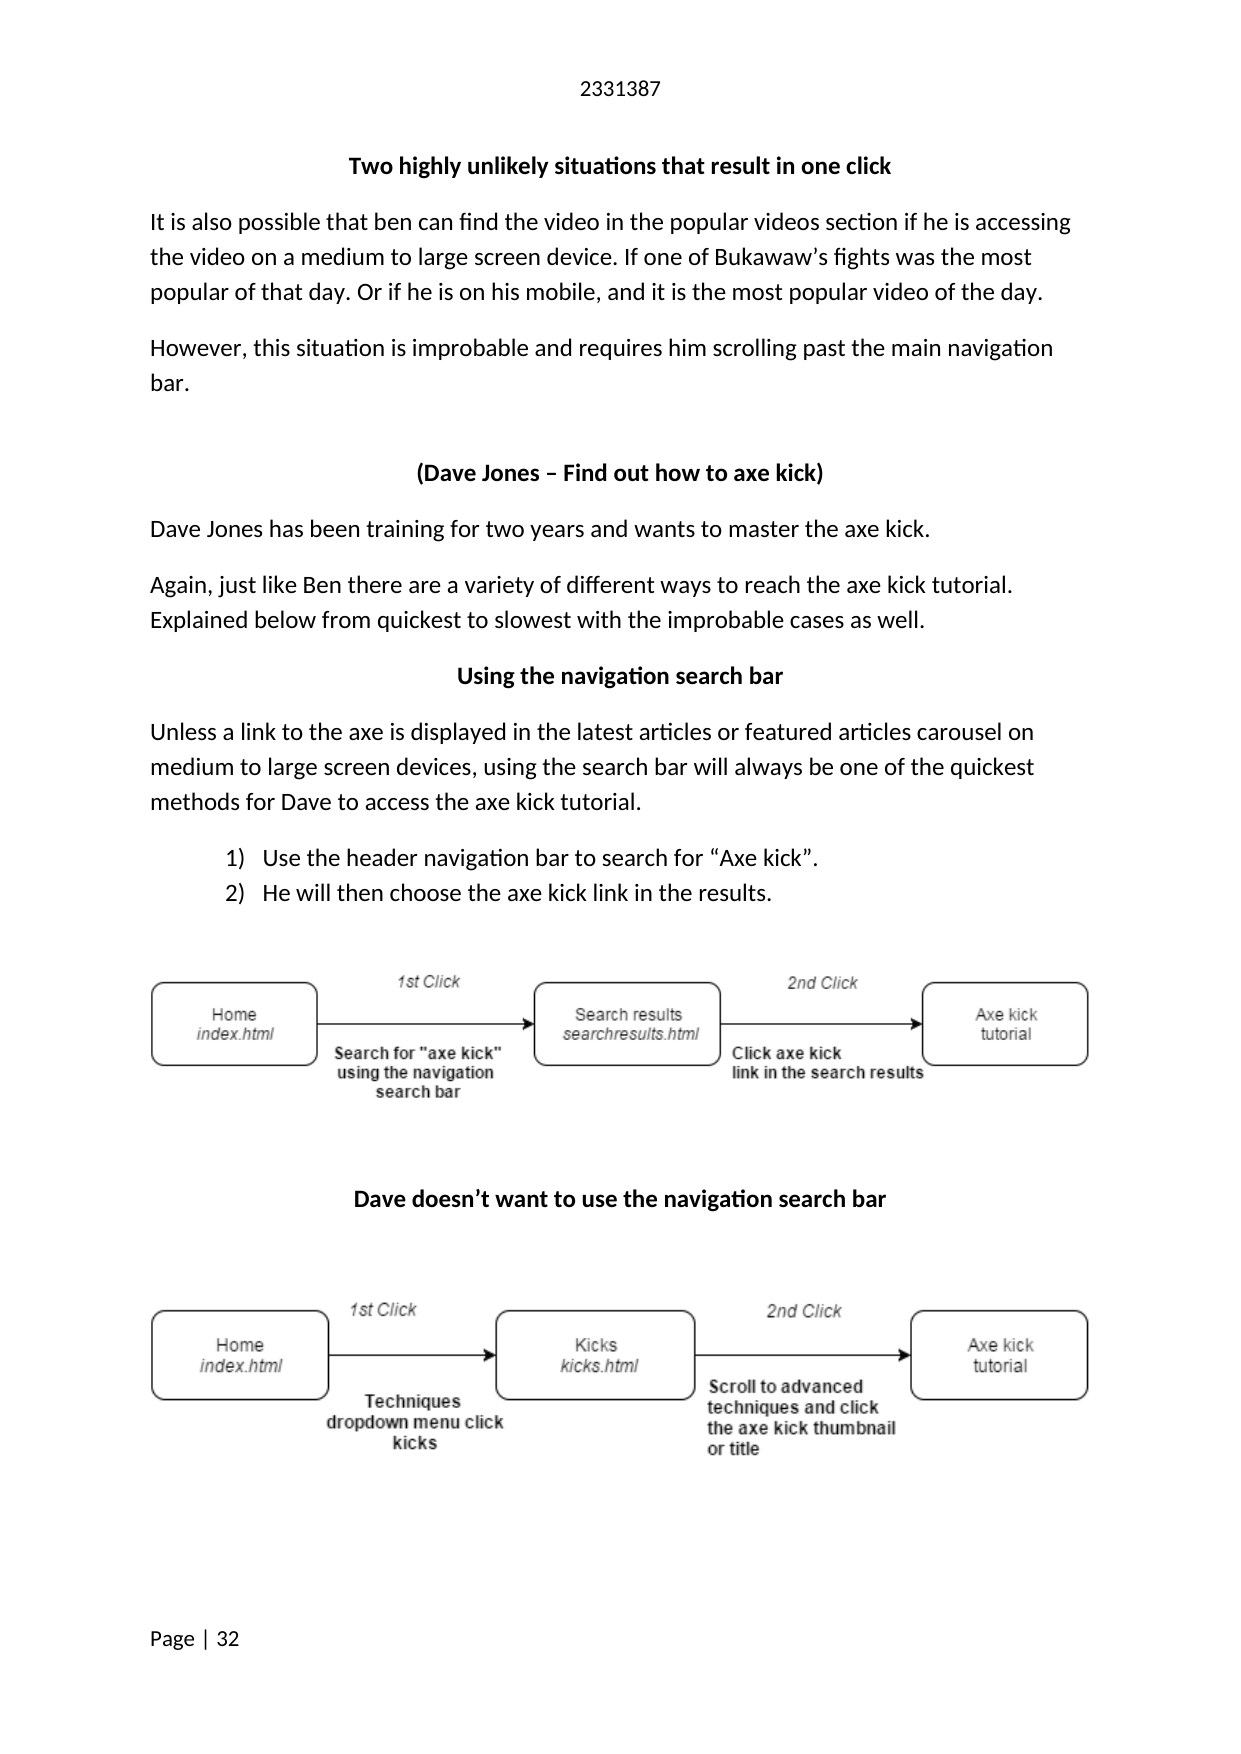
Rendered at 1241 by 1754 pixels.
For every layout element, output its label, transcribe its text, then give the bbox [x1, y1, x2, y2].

text However, this situation is improbable and requires him scrolling past the main navigation bar. [150, 332, 1090, 397]
text Using the navigation search bar [150, 660, 1090, 691]
text (Dave Jones – Find out how to axe kick) [150, 422, 1090, 488]
text Again, just like Ben there are a variety of different ways to reach the axe kick tutorial. Explained below from quickest to slowest with the improbable cases as well. [150, 569, 1090, 635]
text Unless a link to the axe is displayed in the latest articles or featured articles carousel on medium to large screen devices, using the search bar will always be one of the quickest methods for Dave to access the axe kick tutorial. [150, 716, 1090, 816]
text Dave Jones has been training for two years and wants to master the axe kick. [150, 513, 1090, 544]
text Dave doesn’t want to use the navigation search bar [150, 1183, 1090, 1213]
text It is also possible that ben can find the video in the popular videos section if he is accessing the video on a medium to large screen device. If one of Bukawaw’s fights was the most popular of that day. Or if he is on his mobile, and it is the most popular video of the day. [150, 206, 1090, 306]
list He will then choose the axe kick link in the results. [225, 877, 1090, 907]
list Use the header navigation bar to search for “Axe kick”. [225, 842, 1090, 872]
text Two highly unlikely situations that result in one click [150, 150, 1090, 181]
